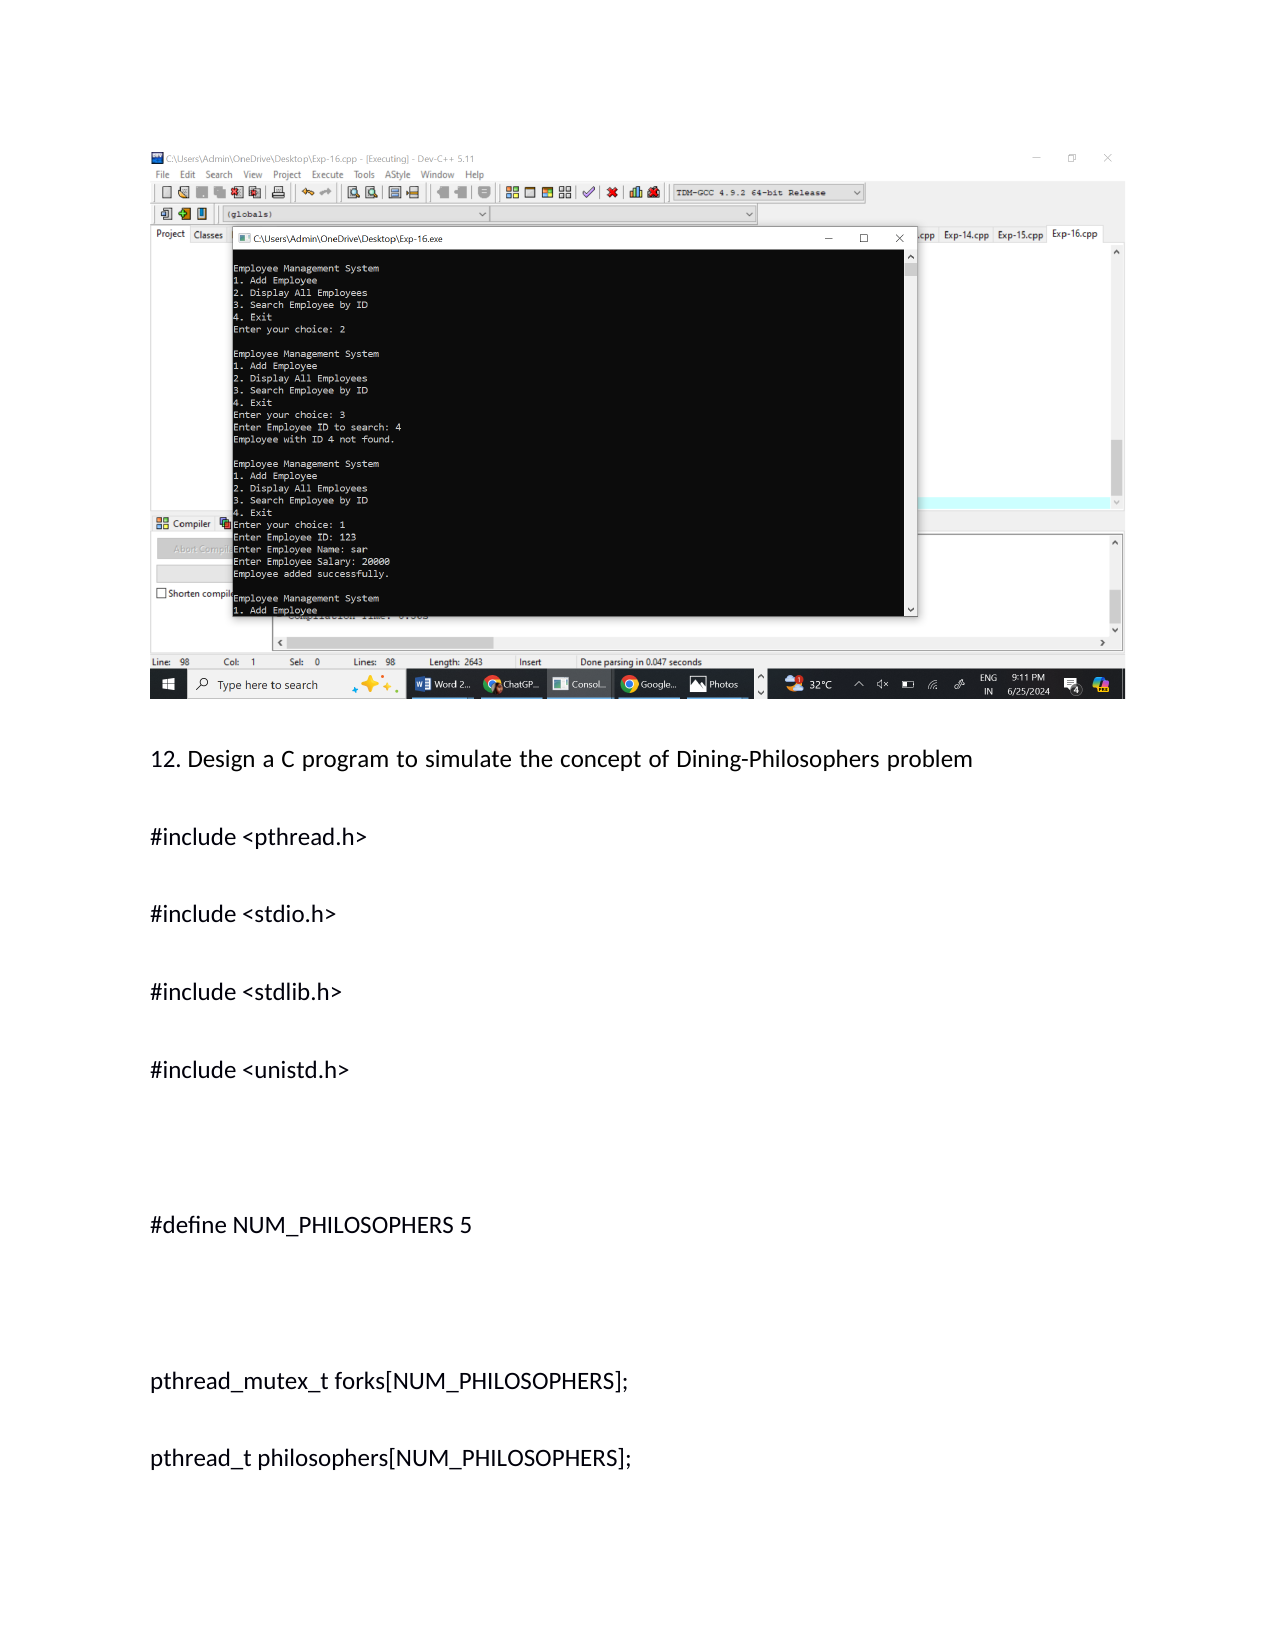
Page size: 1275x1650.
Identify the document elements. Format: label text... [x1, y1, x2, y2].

text #include <pthread.h> [150, 821, 1125, 851]
text #define NUM_PHILOSOPHERS 5 [150, 1209, 1125, 1240]
text 12. Design a C program to simulate the concept of Dining-Philosophers problem [150, 743, 1125, 774]
text pthread_mutex_t forks[NUM_PHILOSOPHERS]; [150, 1365, 1125, 1395]
text pthread_t philosophers[NUM_PHILOSOPHERS]; [150, 1442, 1125, 1473]
text #include <stdlib.h> [150, 976, 1125, 1007]
picture [150, 150, 1125, 699]
text #include <stdio.h> [150, 898, 1125, 929]
text #include <unistd.h> [150, 1054, 1125, 1084]
